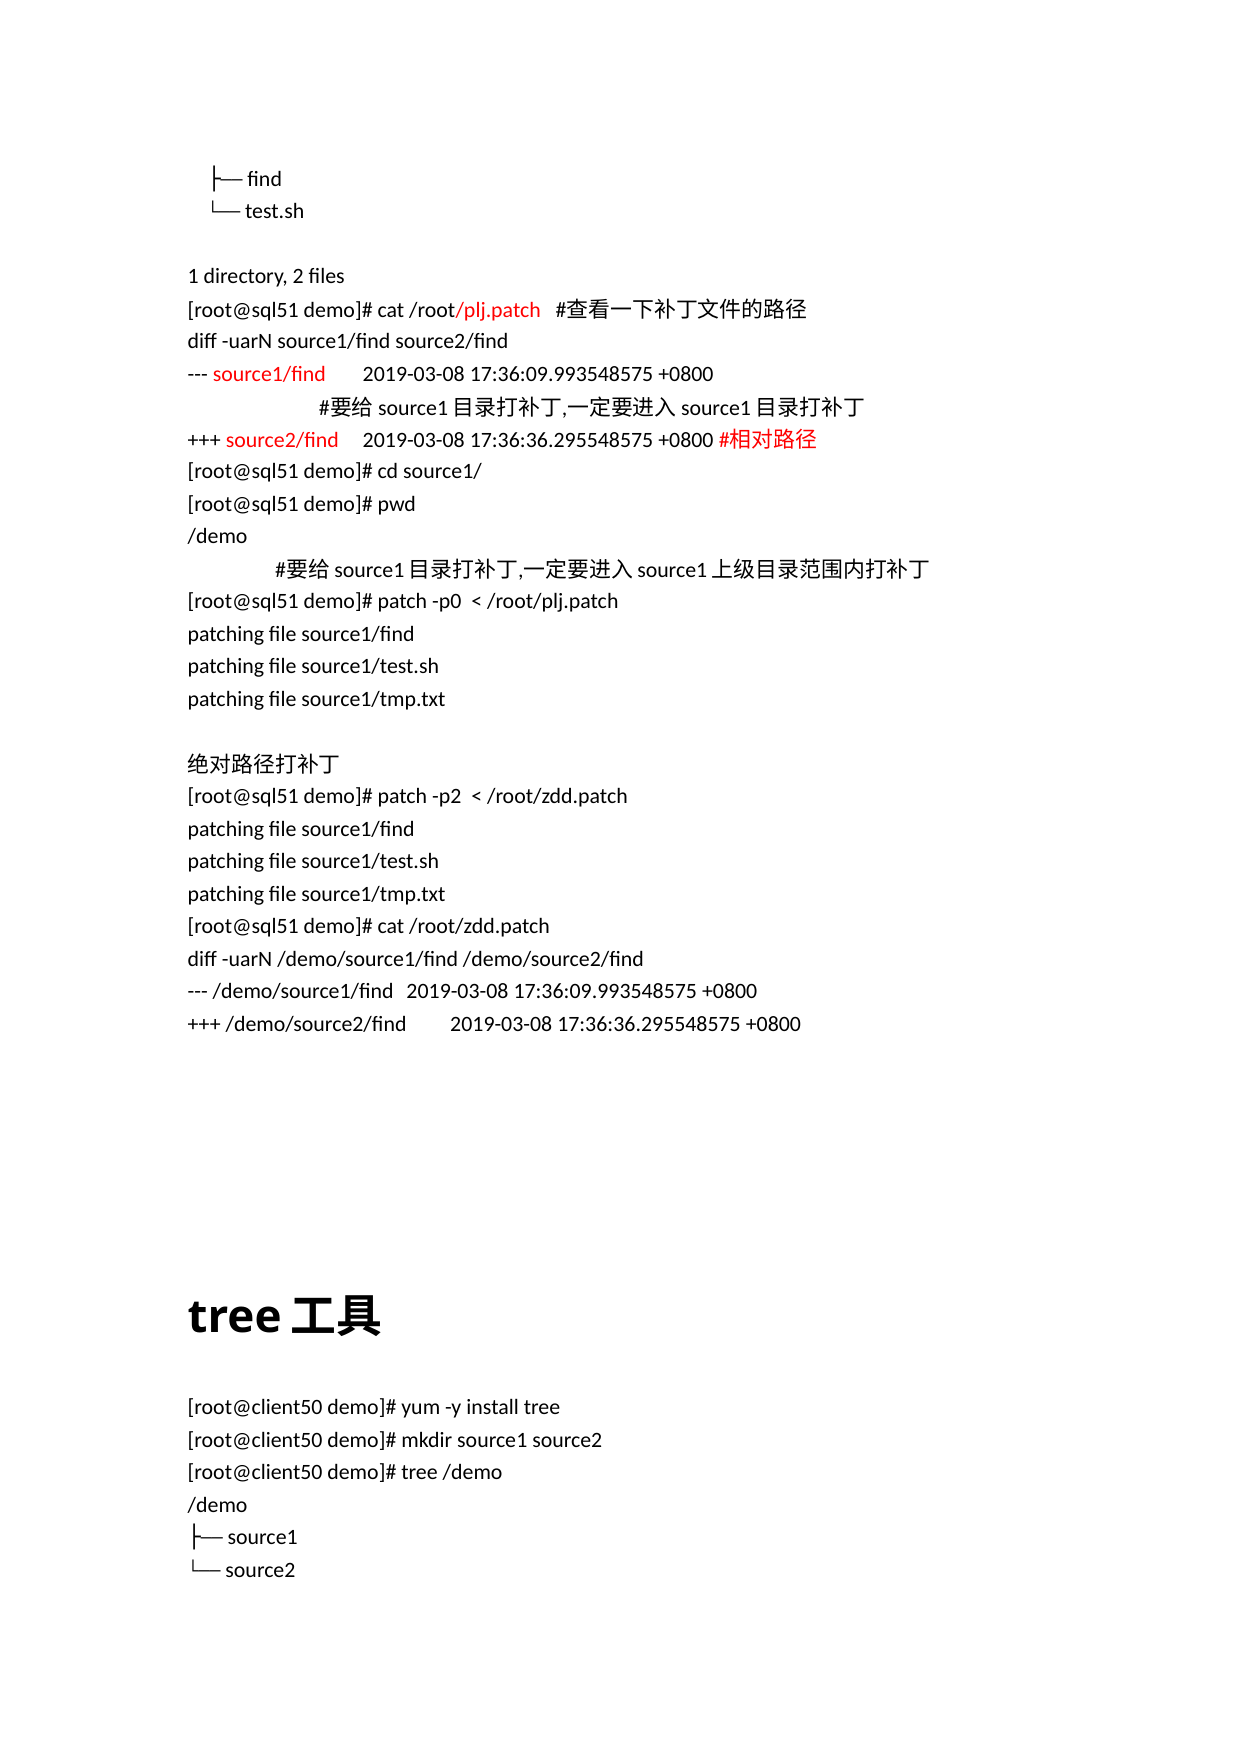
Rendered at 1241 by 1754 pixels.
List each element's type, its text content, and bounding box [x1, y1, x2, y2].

text patching file source1/find [187, 617, 1053, 649]
subtitle tree工具 [187, 1264, 1053, 1361]
text [root@sql51 demo]# cat /root/plj.patch #查看一下补丁文件的路径 [187, 292, 1053, 324]
text diff -uarN source1/find source2/find [187, 324, 1053, 357]
text +++ source2/find 2019-03-08 17:36:36.295548575 +0800 #相对路径 [187, 422, 1053, 454]
text --- source1/find 2019-03-08 17:36:09.993548575 +0800 [187, 357, 1053, 389]
text └── source2 [187, 1553, 1053, 1585]
text --- /demo/source1/find 2019-03-08 17:36:09.993548575 +0800 [187, 974, 1053, 1007]
text 1 directory, 2 files [187, 259, 1053, 292]
text [root@sql51 demo]# pwd [187, 487, 1053, 519]
text patching file source1/test.sh [187, 649, 1053, 682]
text [root@client50 demo]# tree /demo [187, 1455, 1053, 1488]
text [root@client50 demo]# mkdir source1 source2 [187, 1423, 1053, 1455]
text #要给source1目录打补丁,一定要进入source1上级目录范围内打补丁 [231, 552, 1053, 584]
text patching file source1/test.sh [187, 844, 1053, 877]
text 绝对路径打补丁 [187, 747, 1053, 779]
text [root@sql51 demo]# cat /root/zdd.patch [187, 909, 1053, 942]
text ├── source1 [187, 1520, 1053, 1553]
text +++ /demo/source2/find 2019-03-08 17:36:36.295548575 +0800 [187, 1007, 1053, 1039]
text [root@sql51 demo]# patch -p2 < /root/zdd.patch [187, 779, 1053, 812]
text /demo [187, 519, 1053, 552]
text /demo [187, 1488, 1053, 1520]
text patching file source1/find [187, 812, 1053, 844]
text ├── find [187, 162, 1053, 194]
text patching file source1/tmp.txt [187, 877, 1053, 909]
text diff -uarN /demo/source1/find /demo/source2/find [187, 942, 1053, 974]
text └── test.sh [187, 194, 1053, 227]
text [root@client50 demo]# yum -y install tree [187, 1390, 1053, 1423]
text [root@sql51 demo]# patch -p0 < /root/plj.patch [187, 584, 1053, 617]
text #要给source1目录打补丁,一定要进入source1目录打补丁 [275, 389, 1053, 422]
text patching file source1/tmp.txt [187, 682, 1053, 714]
text [root@sql51 demo]# cd source1/ [187, 454, 1053, 487]
